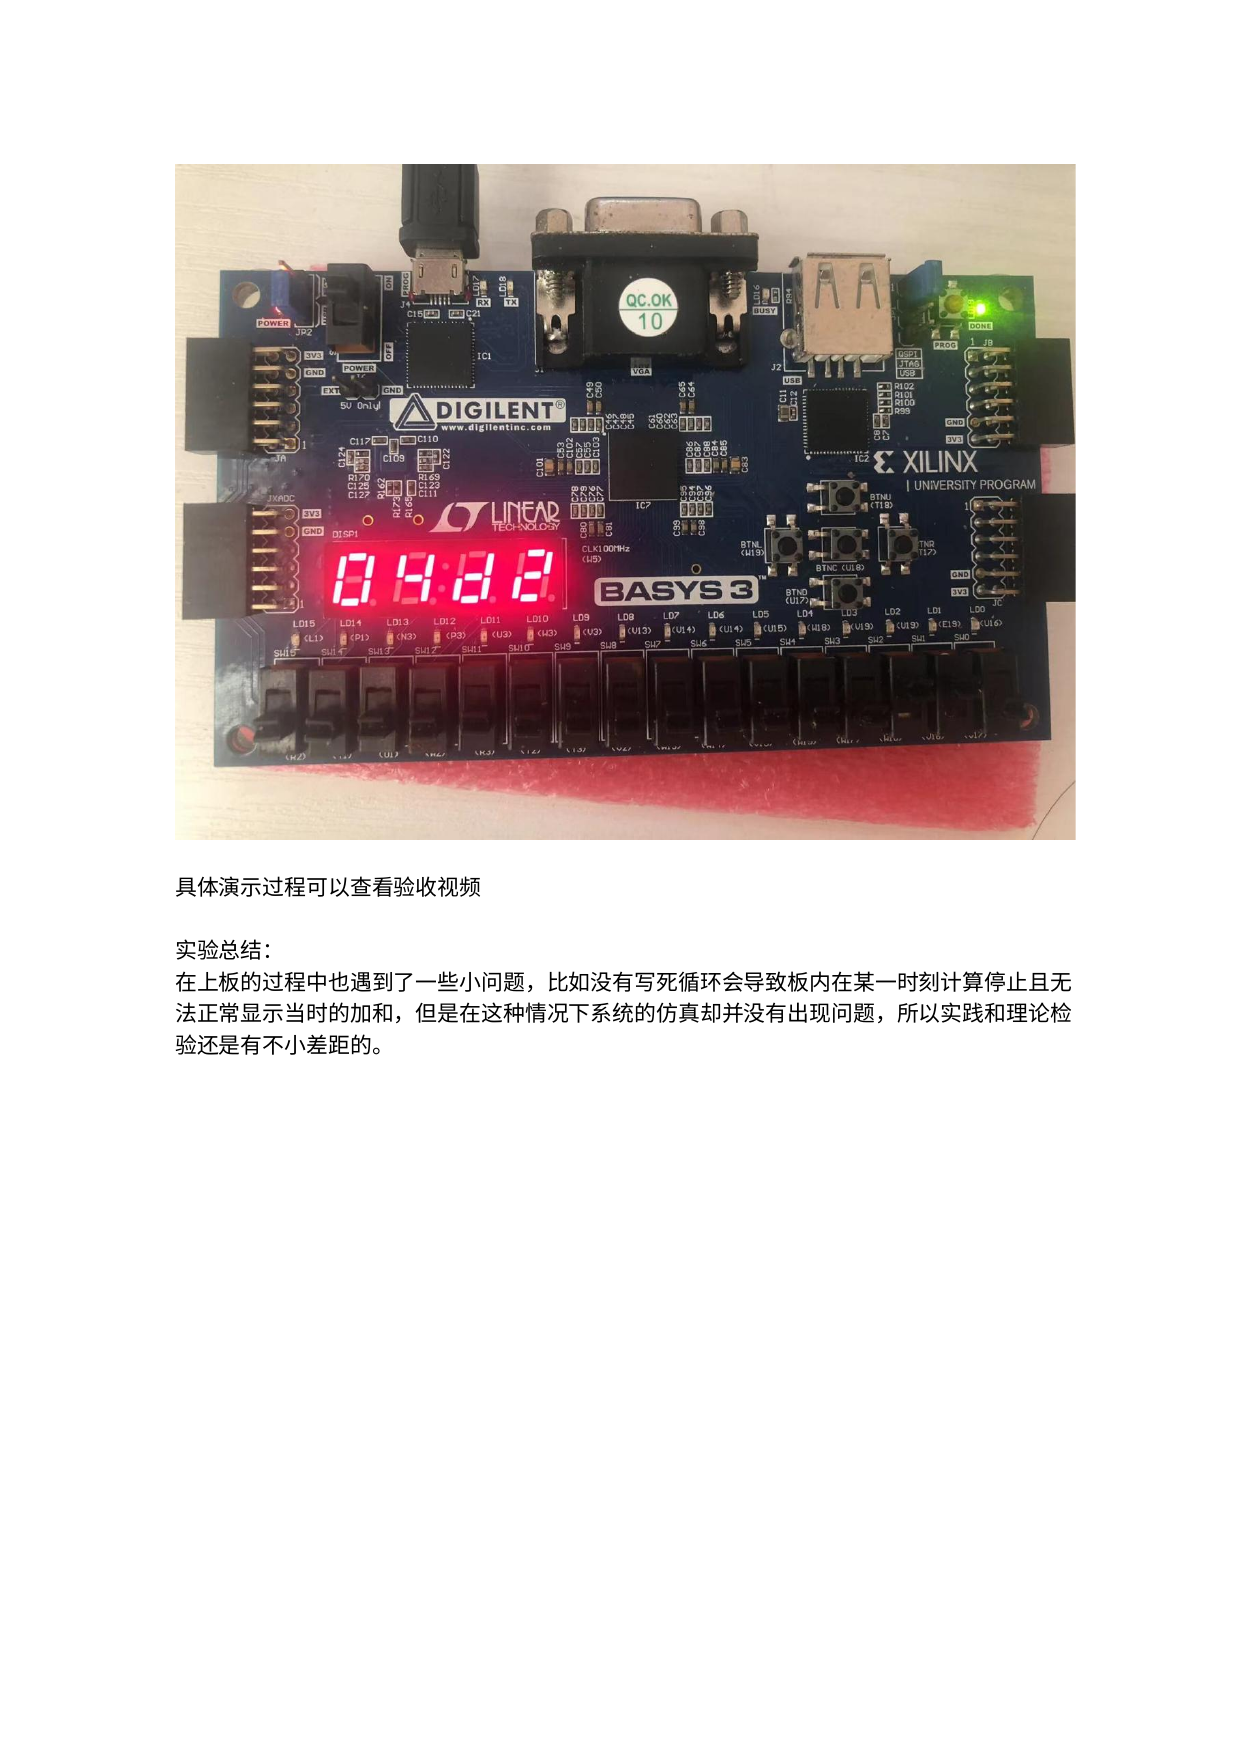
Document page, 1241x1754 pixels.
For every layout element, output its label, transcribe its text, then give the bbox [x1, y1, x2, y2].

list 在上板的过程中也遇到了一些小问题，比如没有写死循环会导致板内在某一时刻计算停止且无法正常显示当时的加和，但是在这种情况下系统的仿真却并没有出现问题，所以实践和理论检验还是有不小差距的。 [175, 965, 1076, 1060]
list 实验总结： [175, 933, 1076, 964]
picture [175, 164, 1076, 840]
list 具体演示过程可以查看验收视频 [175, 870, 1076, 902]
